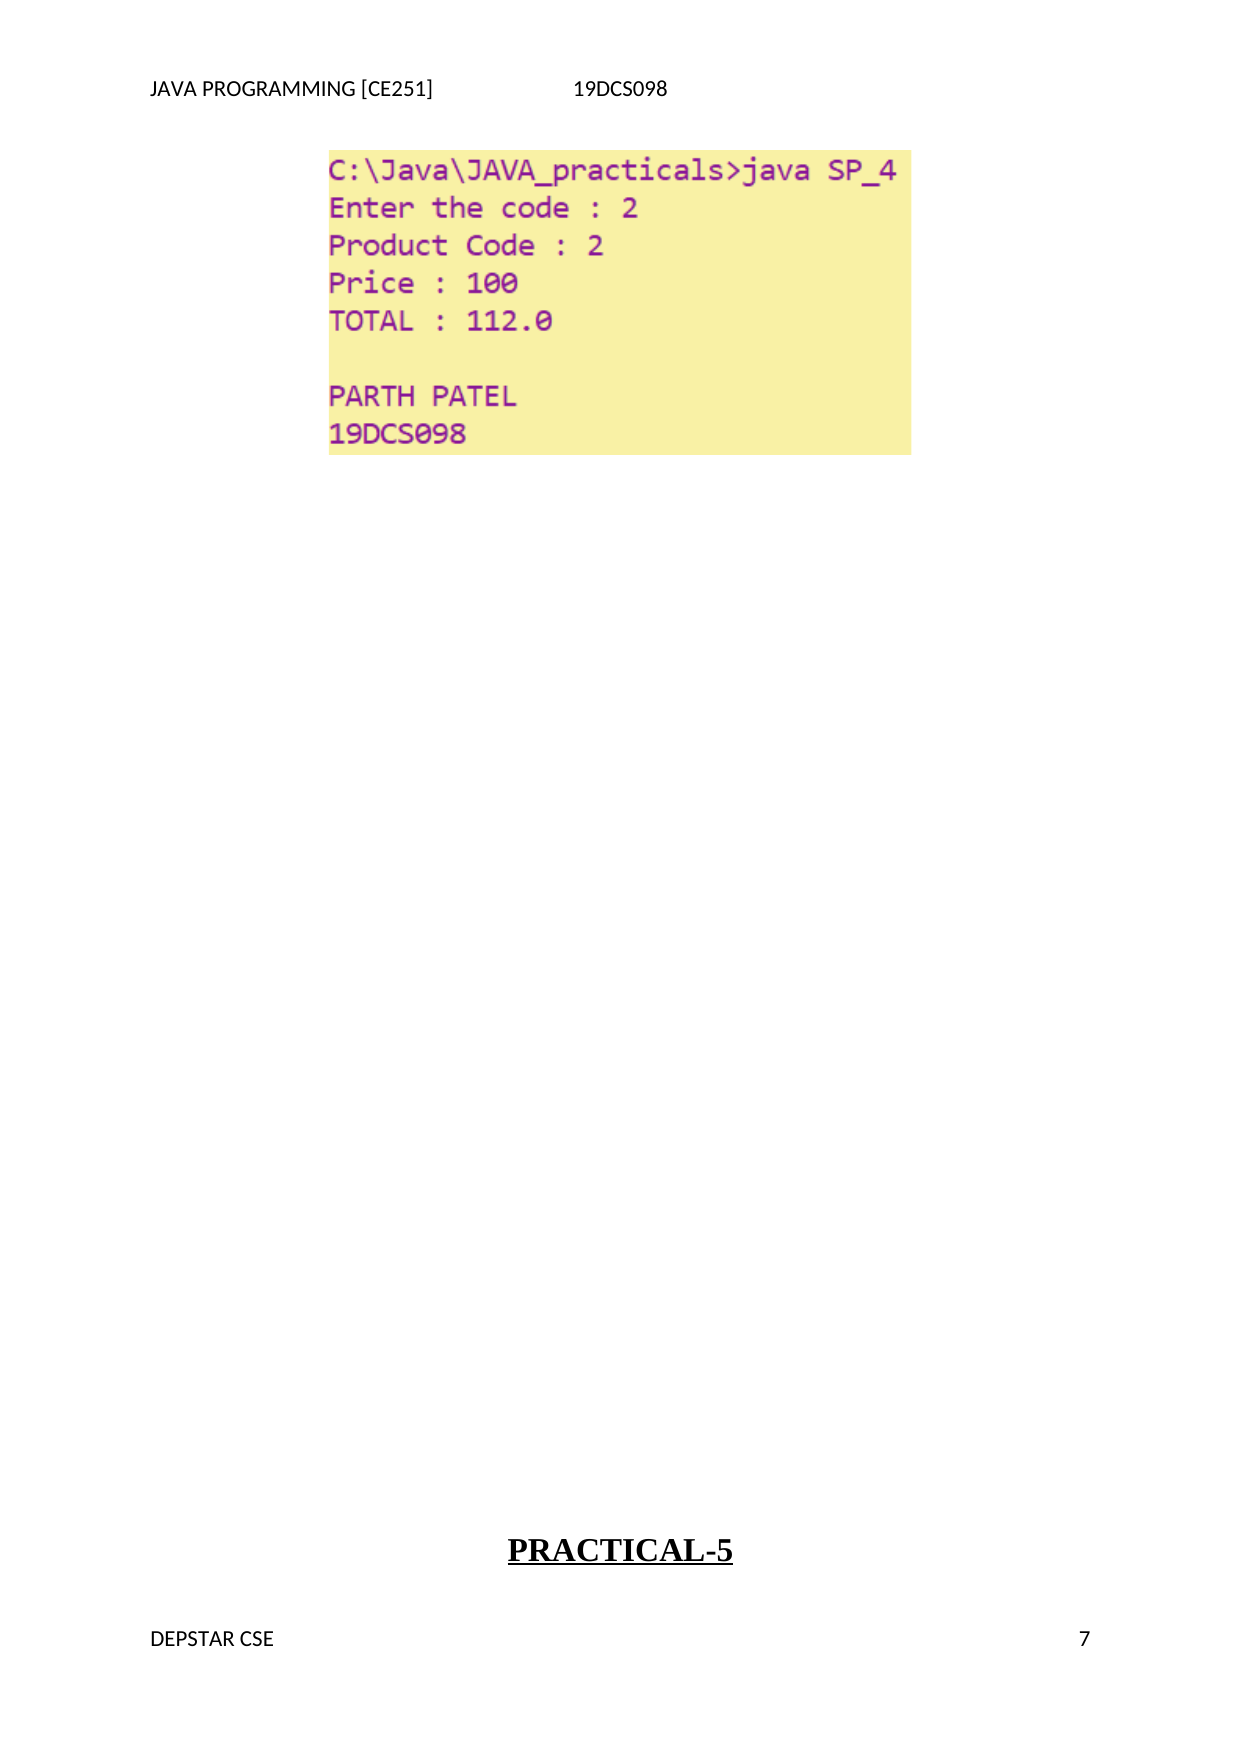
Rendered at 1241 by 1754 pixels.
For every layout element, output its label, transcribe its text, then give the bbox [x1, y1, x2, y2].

picture [328, 150, 912, 455]
text PRACTICAL-5 [150, 1530, 1090, 1568]
